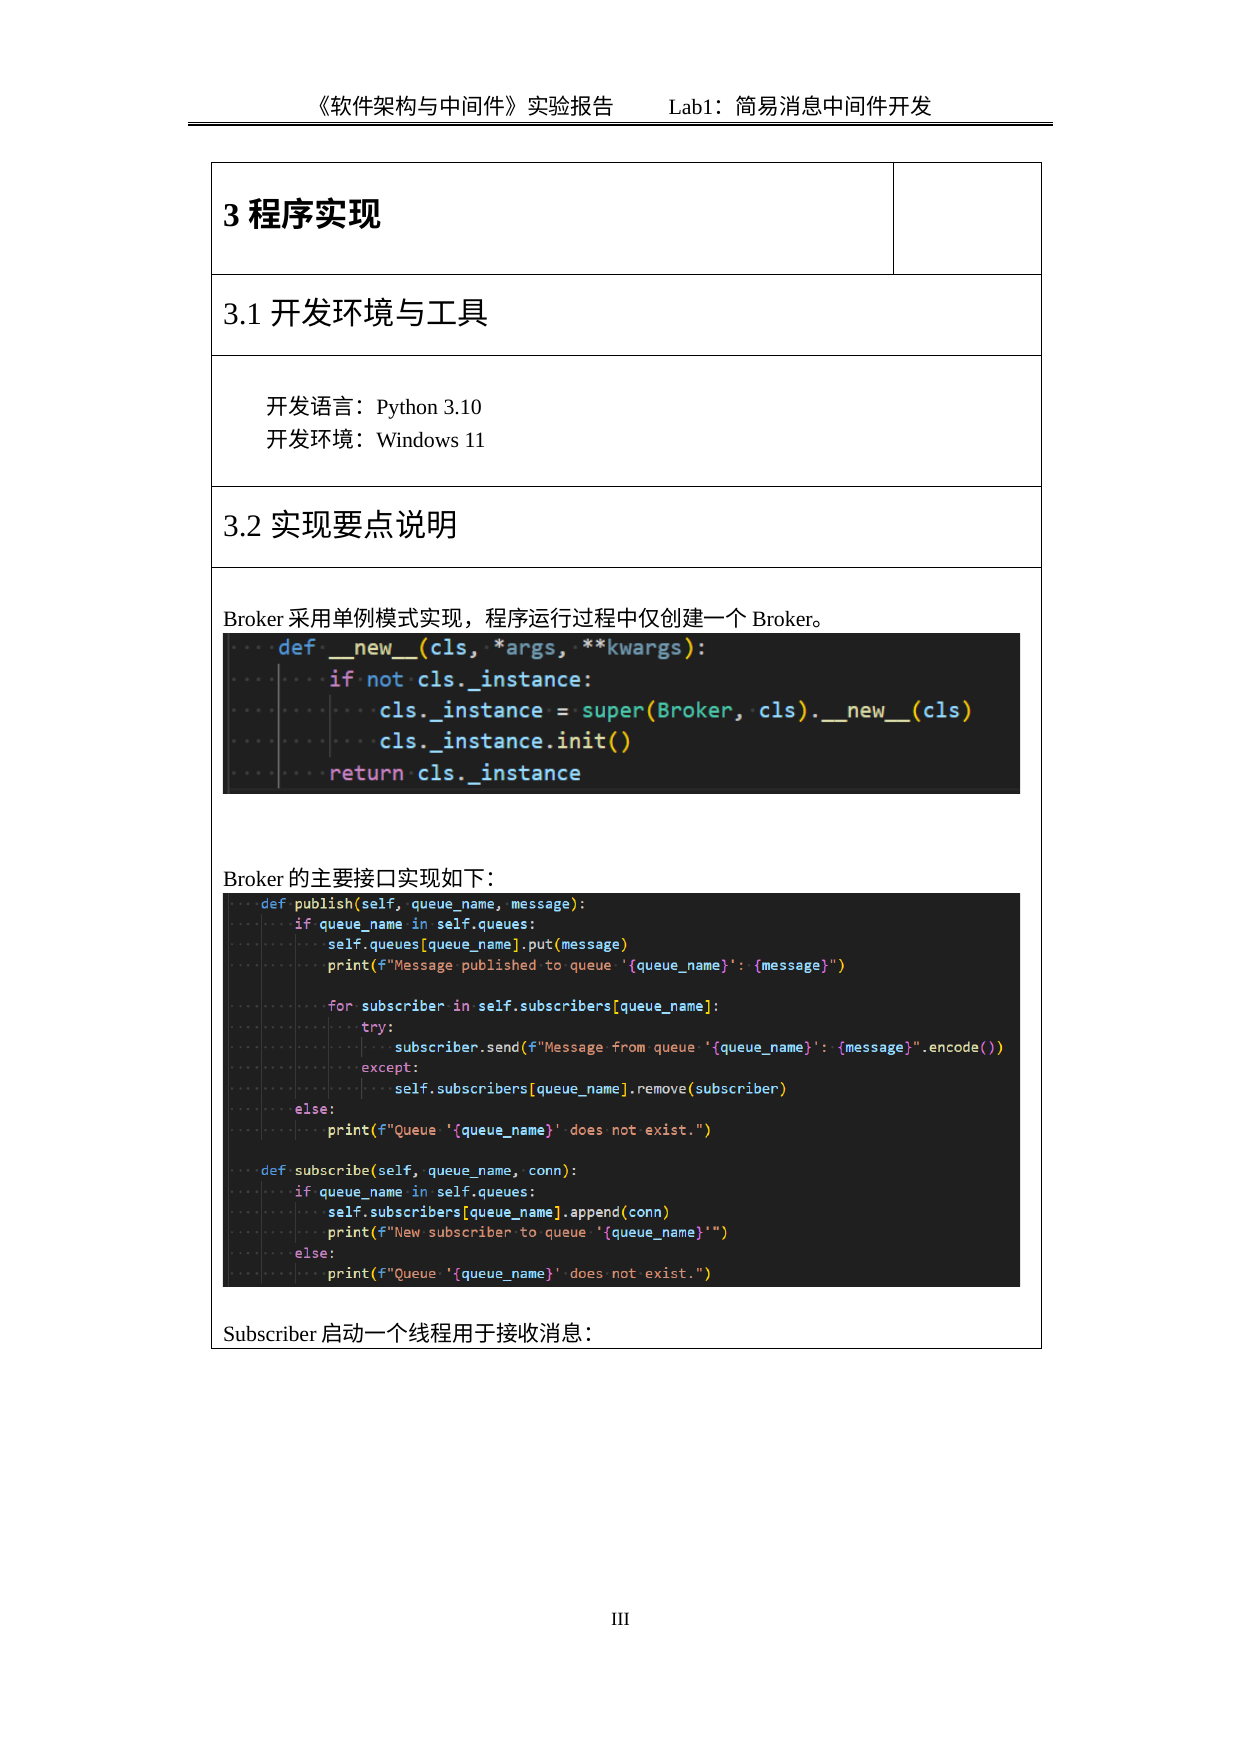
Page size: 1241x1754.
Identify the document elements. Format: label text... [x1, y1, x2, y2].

picture [222, 633, 1021, 794]
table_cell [212, 568, 1041, 1348]
table_cell 程序实现 [212, 163, 893, 274]
table_cell 实现要点说明 [212, 487, 1041, 567]
table_cell [894, 163, 1041, 274]
table_cell 开发语言：Python 3.10 开发环境：Windows 11 [212, 356, 1041, 486]
table_cell 开发环境与工具 [212, 275, 1041, 355]
picture [222, 893, 1021, 1287]
